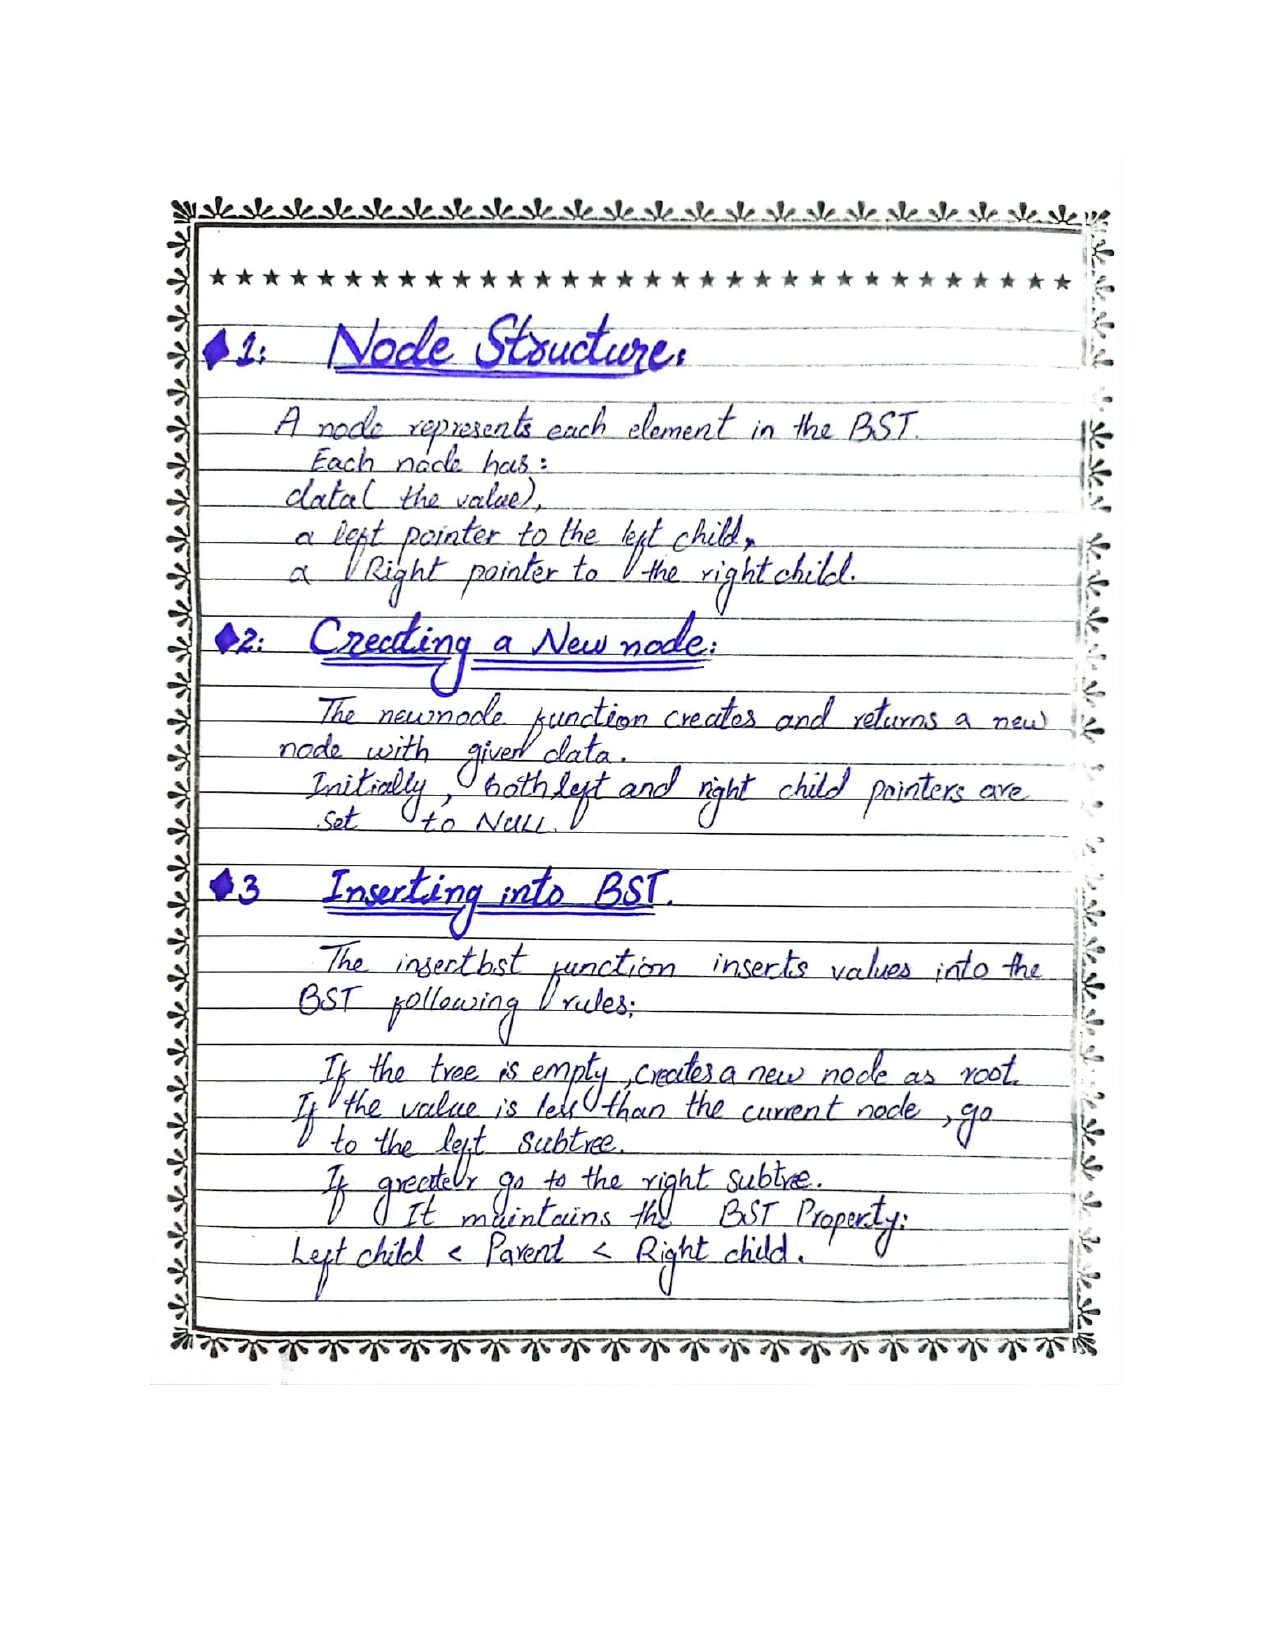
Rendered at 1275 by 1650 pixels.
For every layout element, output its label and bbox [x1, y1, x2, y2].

picture [150, 150, 1124, 1385]
